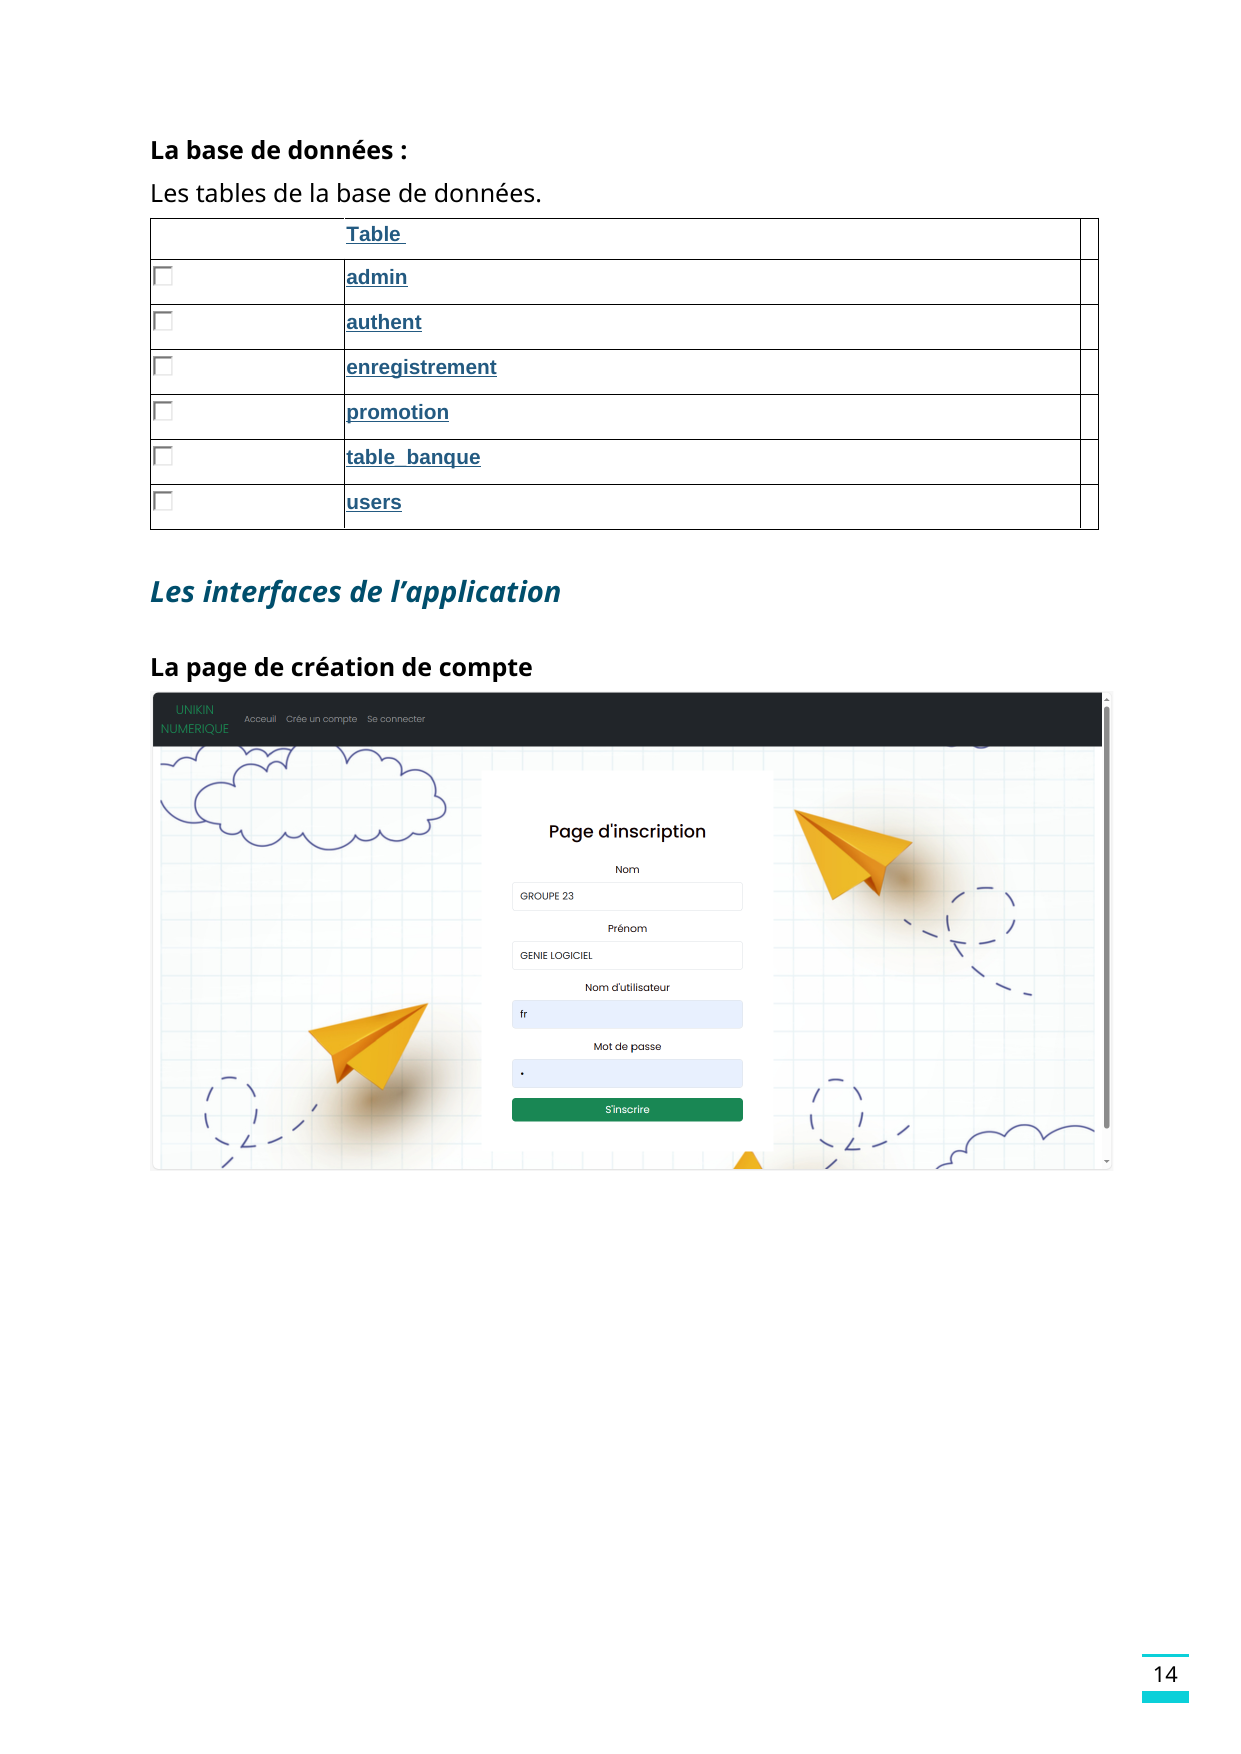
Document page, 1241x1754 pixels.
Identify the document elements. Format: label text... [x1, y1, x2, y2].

table_cell [151, 395, 344, 438]
table_cell [151, 260, 344, 303]
table_cell [151, 305, 344, 348]
table_cell [1081, 305, 1098, 348]
table_cell admin [345, 260, 1080, 303]
table_cell [151, 485, 344, 528]
table_cell [1081, 440, 1098, 483]
table_cell users [345, 485, 1080, 528]
table_cell promotion [345, 395, 1080, 438]
table_cell [1081, 350, 1098, 393]
table_cell [1081, 260, 1098, 303]
table_cell [1081, 395, 1098, 438]
text Les tables de la base de données. [150, 175, 1090, 209]
table_header [1081, 219, 1098, 258]
table_header Table [345, 219, 1080, 258]
text La page de création de compte [150, 649, 1090, 683]
table_cell authent [345, 305, 1080, 348]
table_header [151, 219, 344, 258]
text La base de données : [150, 133, 1090, 167]
picture [150, 691, 1114, 1171]
table_cell [1081, 485, 1098, 528]
table_cell [151, 440, 344, 483]
table_cell [151, 350, 344, 393]
subtitle Les interfaces de l’application [150, 571, 1090, 611]
table_cell table_banque [345, 440, 1080, 483]
table_cell enregistrement [345, 350, 1080, 393]
